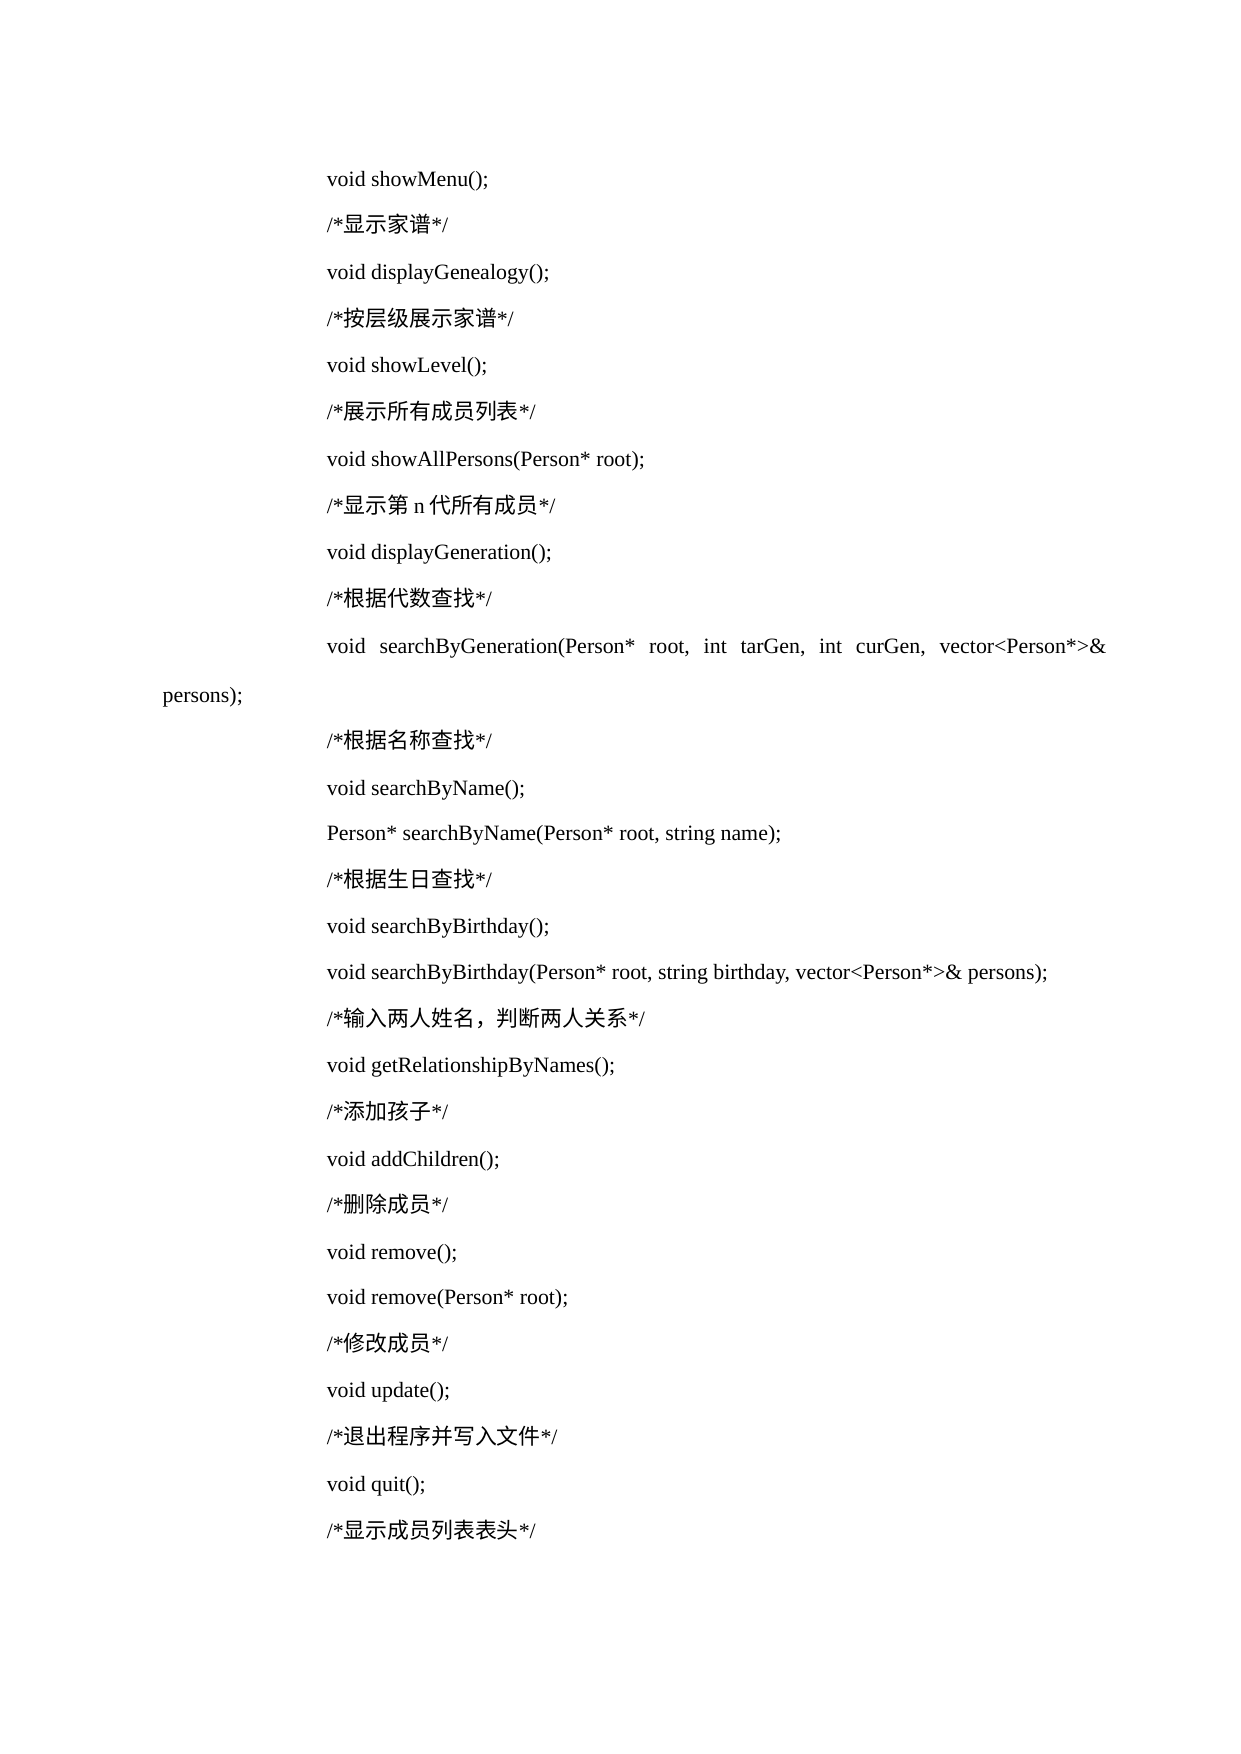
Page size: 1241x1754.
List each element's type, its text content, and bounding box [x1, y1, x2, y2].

text void searchByBirthday(); [162, 910, 1107, 942]
text void searchByName(); [162, 771, 1107, 804]
text void quit(); [162, 1467, 1107, 1500]
text void showLevel(); [162, 349, 1107, 381]
text /*展示所有成员列表*/ [162, 394, 1107, 426]
text void remove(); [162, 1235, 1107, 1268]
text void displayGenealogy(); [162, 255, 1107, 288]
text /*退出程序并写入文件*/ [162, 1419, 1107, 1451]
text void getRelationshipByNames(); [162, 1048, 1107, 1081]
text /*根据生日查找*/ [162, 862, 1107, 894]
text void remove(Person* root); [162, 1280, 1107, 1313]
text void showMenu(); [162, 162, 1107, 194]
text void searchByBirthday(Person* root, string birthday, vector<Person*>& persons); [162, 955, 1107, 987]
text /*删除成员*/ [162, 1187, 1107, 1219]
text /*根据代数查找*/ [162, 581, 1107, 613]
text /*按层级展示家谱*/ [162, 301, 1107, 333]
text void displayGeneration(); [162, 536, 1107, 568]
text Person* searchByName(Person* root, string name); [162, 816, 1107, 849]
text void addChildren(); [162, 1142, 1107, 1174]
text /*显示家谱*/ [162, 207, 1107, 239]
text /*添加孩子*/ [162, 1093, 1107, 1126]
text void searchByGeneration(Person* root, int tarGen, int curGen, vector<Person*>& persons); [162, 629, 1107, 710]
text /*显示第n代所有成员*/ [162, 487, 1107, 520]
text void update(); [162, 1374, 1107, 1406]
text void showAllPersons(Person* root); [162, 442, 1107, 475]
text /*显示成员列表表头*/ [162, 1512, 1107, 1545]
text /*根据名称查找*/ [162, 723, 1107, 756]
text /*修改成员*/ [162, 1326, 1107, 1358]
text /*输入两人姓名，判断两人关系*/ [162, 1000, 1107, 1033]
